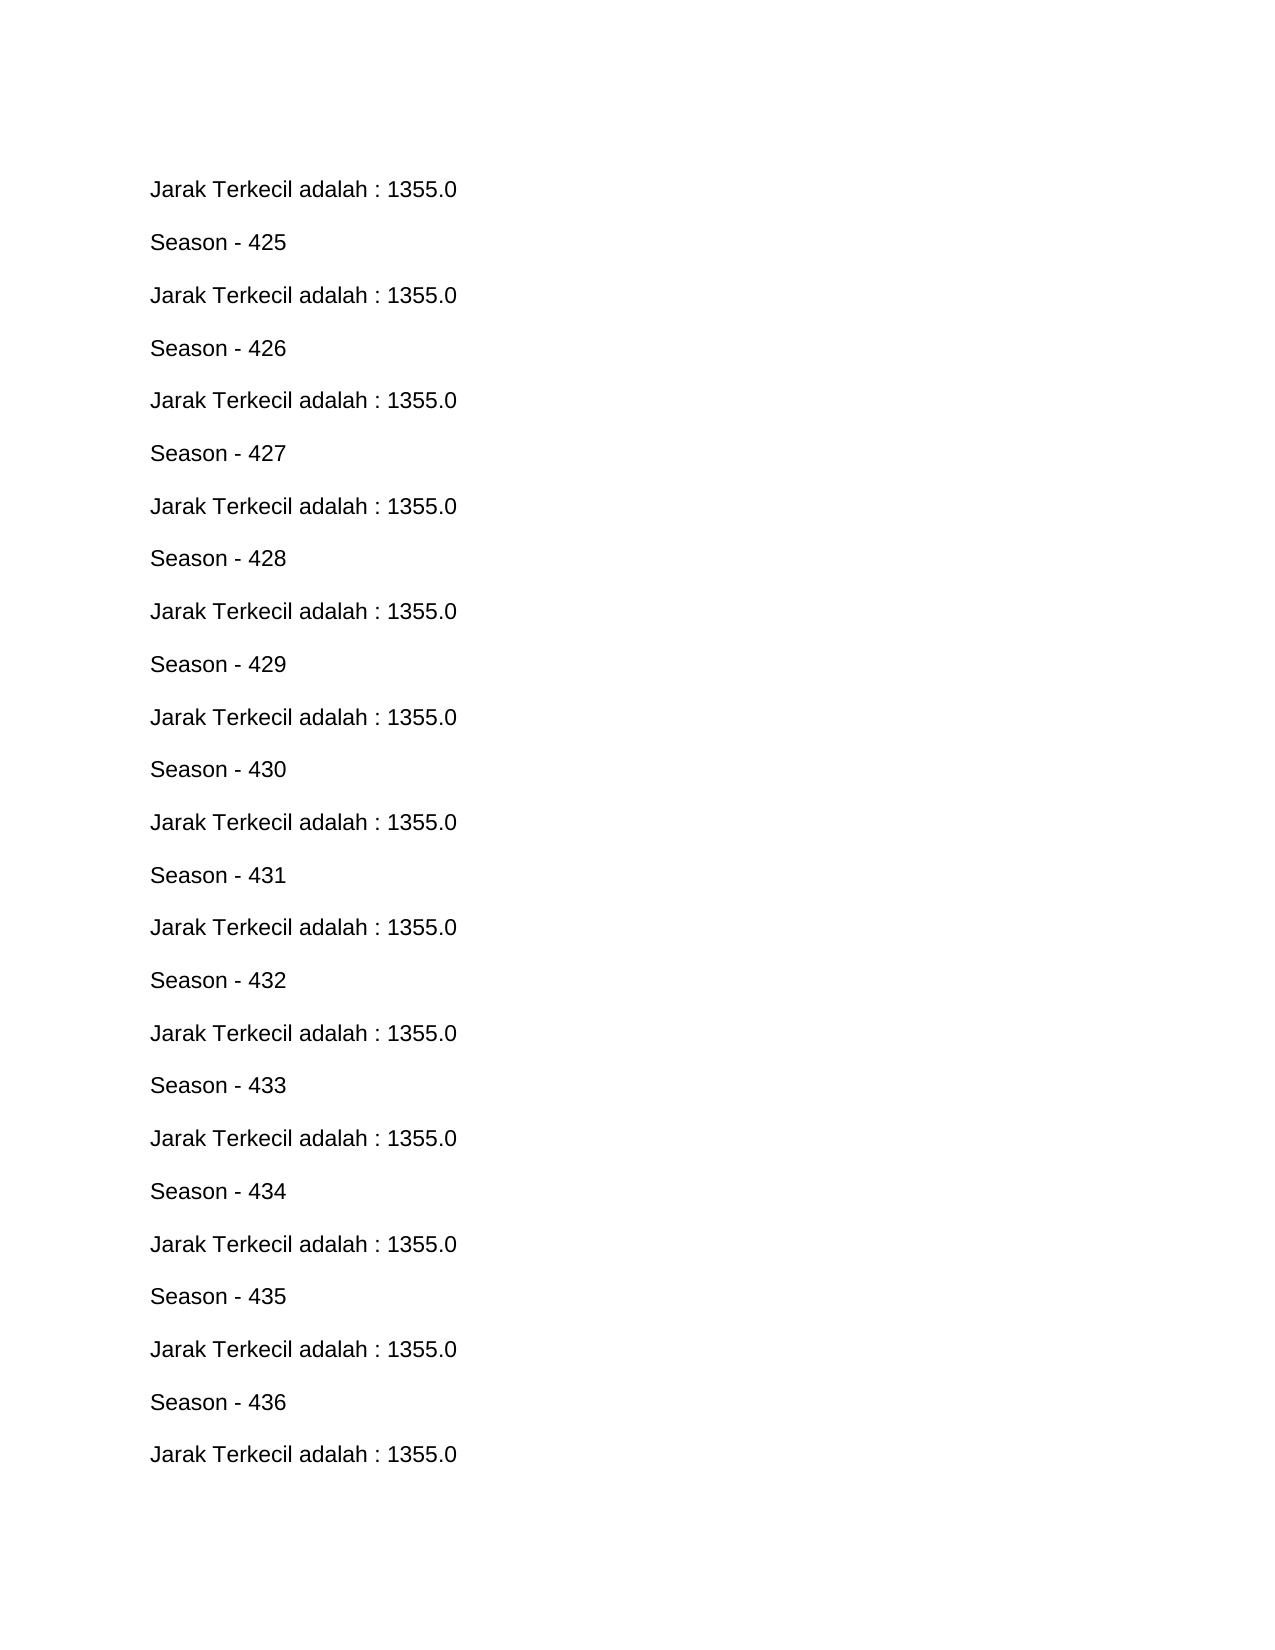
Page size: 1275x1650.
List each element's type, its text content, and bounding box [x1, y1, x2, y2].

text Season - 426 [150, 334, 1125, 361]
text Jarak Terkecil adalah : 1355.0 [150, 176, 1125, 203]
text Season - 436 [150, 1389, 1125, 1415]
text Jarak Terkecil adalah : 1355.0 [150, 1020, 1125, 1046]
text Season - 429 [150, 651, 1125, 677]
text Jarak Terkecil adalah : 1355.0 [150, 1441, 1125, 1468]
text Season - 435 [150, 1283, 1125, 1309]
text Jarak Terkecil adalah : 1355.0 [150, 493, 1125, 519]
text Jarak Terkecil adalah : 1355.0 [150, 703, 1125, 730]
text Jarak Terkecil adalah : 1355.0 [150, 282, 1125, 308]
text Season - 425 [150, 229, 1125, 255]
text Jarak Terkecil adalah : 1355.0 [150, 914, 1125, 941]
text Jarak Terkecil adalah : 1355.0 [150, 387, 1125, 413]
text Jarak Terkecil adalah : 1355.0 [150, 809, 1125, 835]
text Season - 427 [150, 440, 1125, 466]
text Jarak Terkecil adalah : 1355.0 [150, 1125, 1125, 1151]
text Season - 433 [150, 1072, 1125, 1099]
text Season - 432 [150, 967, 1125, 993]
text Season - 434 [150, 1178, 1125, 1204]
text Jarak Terkecil adalah : 1355.0 [150, 1336, 1125, 1362]
text Season - 431 [150, 862, 1125, 888]
text Season - 428 [150, 545, 1125, 572]
text Season - 430 [150, 756, 1125, 782]
text Jarak Terkecil adalah : 1355.0 [150, 1231, 1125, 1257]
text Jarak Terkecil adalah : 1355.0 [150, 598, 1125, 624]
